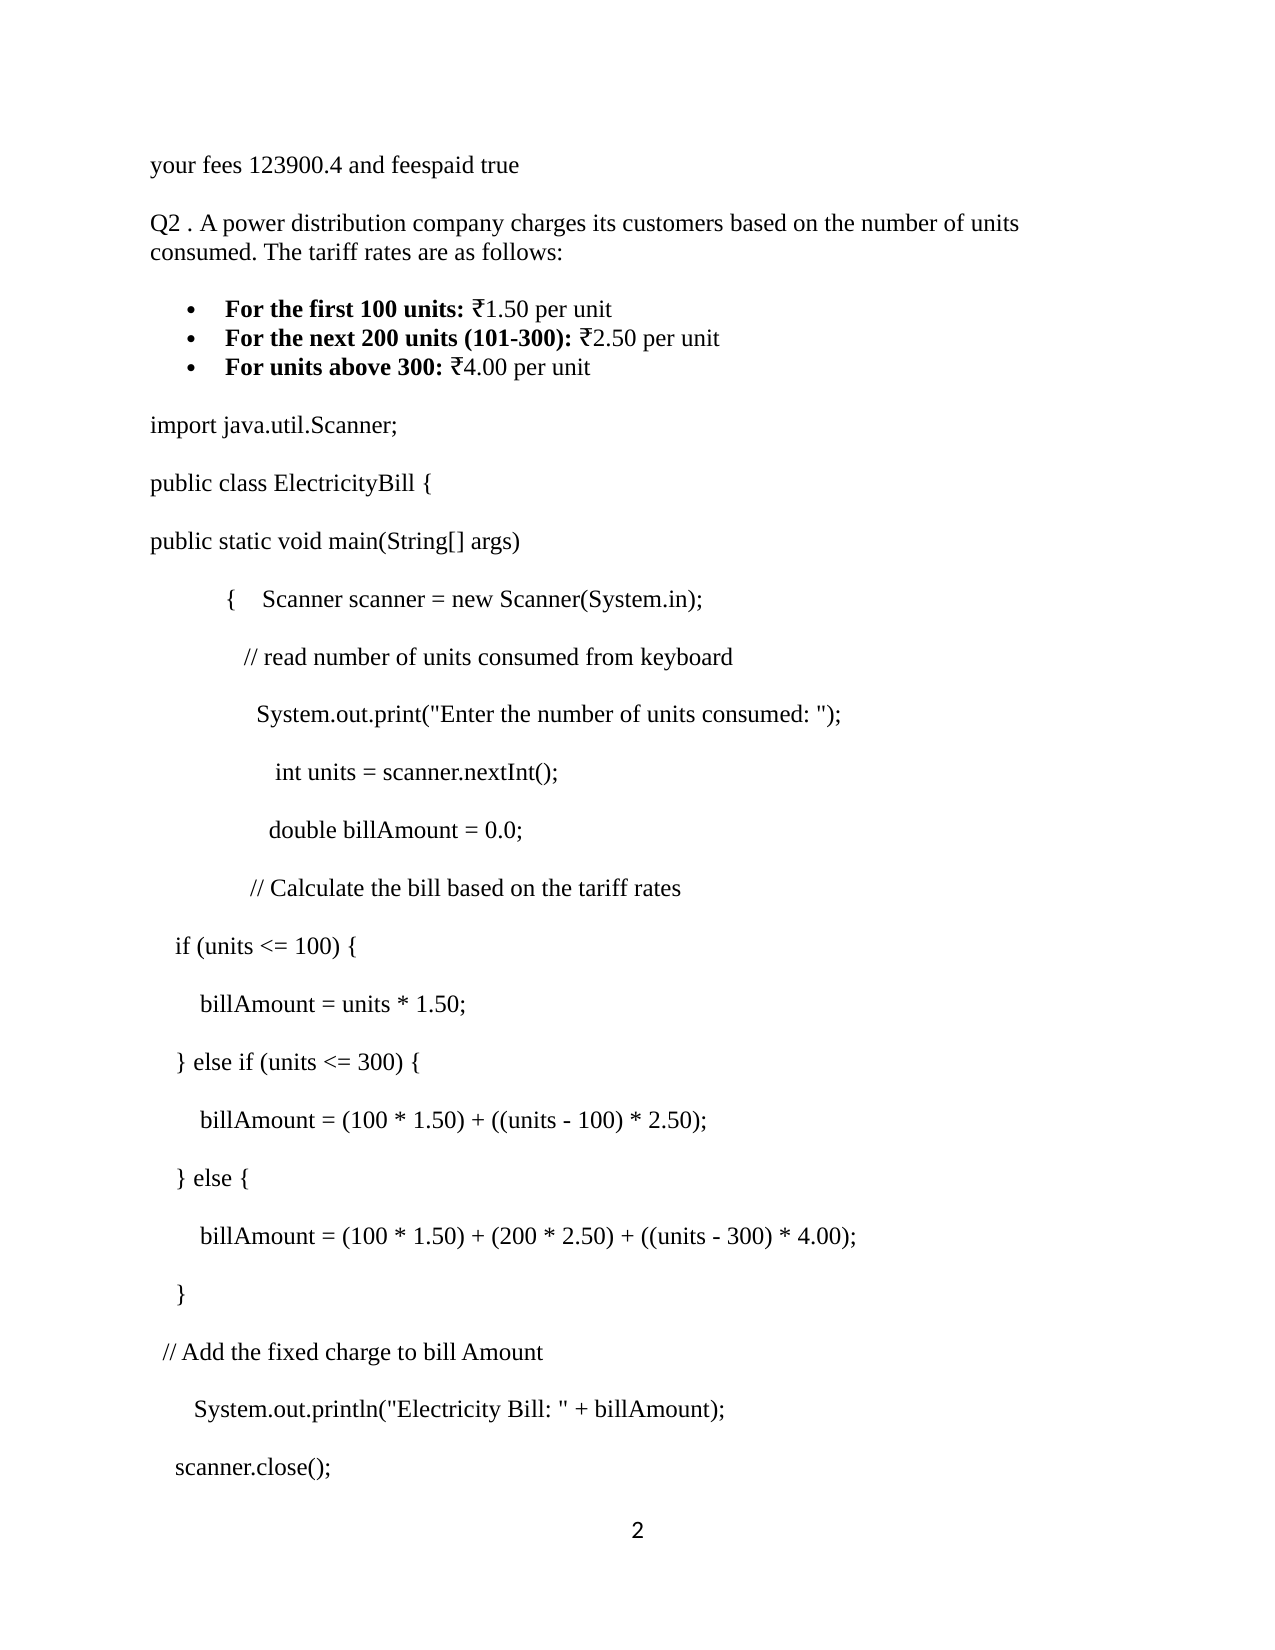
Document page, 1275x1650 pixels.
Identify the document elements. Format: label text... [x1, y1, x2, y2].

text scanner.close(); [150, 1452, 1125, 1481]
text your fees 123900.4 and feespaid true [150, 150, 1125, 179]
text } [150, 1279, 1125, 1307]
text billAmount = (100 * 1.50) + (200 * 2.50) + ((units - 300) * 4.00); [150, 1221, 1125, 1249]
list For the next 200 units (101-300): ₹2.50 per unit [187, 323, 1125, 352]
text } else if (units <= 300) { [150, 1047, 1125, 1076]
text public class ElectricityBill { [150, 468, 1125, 497]
text System.out.print("Enter the number of units consumed: "); [150, 699, 1125, 728]
text if (units <= 100) { [150, 931, 1125, 960]
text // read number of units consumed from keyboard [150, 642, 1125, 670]
text } else { [150, 1163, 1125, 1192]
text public static void main(String[] args) [150, 526, 1125, 554]
text double billAmount = 0.0; [150, 815, 1125, 844]
text Q2 . A power distribution company charges its customers based on the number of units consumed. The tariff rates are as follows: [150, 208, 1125, 265]
text // Calculate the bill based on the tariff rates [150, 873, 1125, 902]
text System.out.println("Electricity Bill: " + billAmount); [150, 1394, 1125, 1423]
text import java.util.Scanner; [150, 410, 1125, 439]
text billAmount = (100 * 1.50) + ((units - 100) * 2.50); [150, 1105, 1125, 1134]
list For the first 100 units: ₹1.50 per unit [187, 294, 1125, 323]
text billAmount = units * 1.50; [150, 989, 1125, 1018]
text { Scanner scanner = new Scanner(System.in); [150, 584, 1125, 612]
text int units = scanner.nextInt(); [150, 757, 1125, 786]
text // Add the fixed charge to bill Amount [150, 1337, 1125, 1365]
list For units above 300: ₹4.00 per unit [187, 352, 1125, 381]
